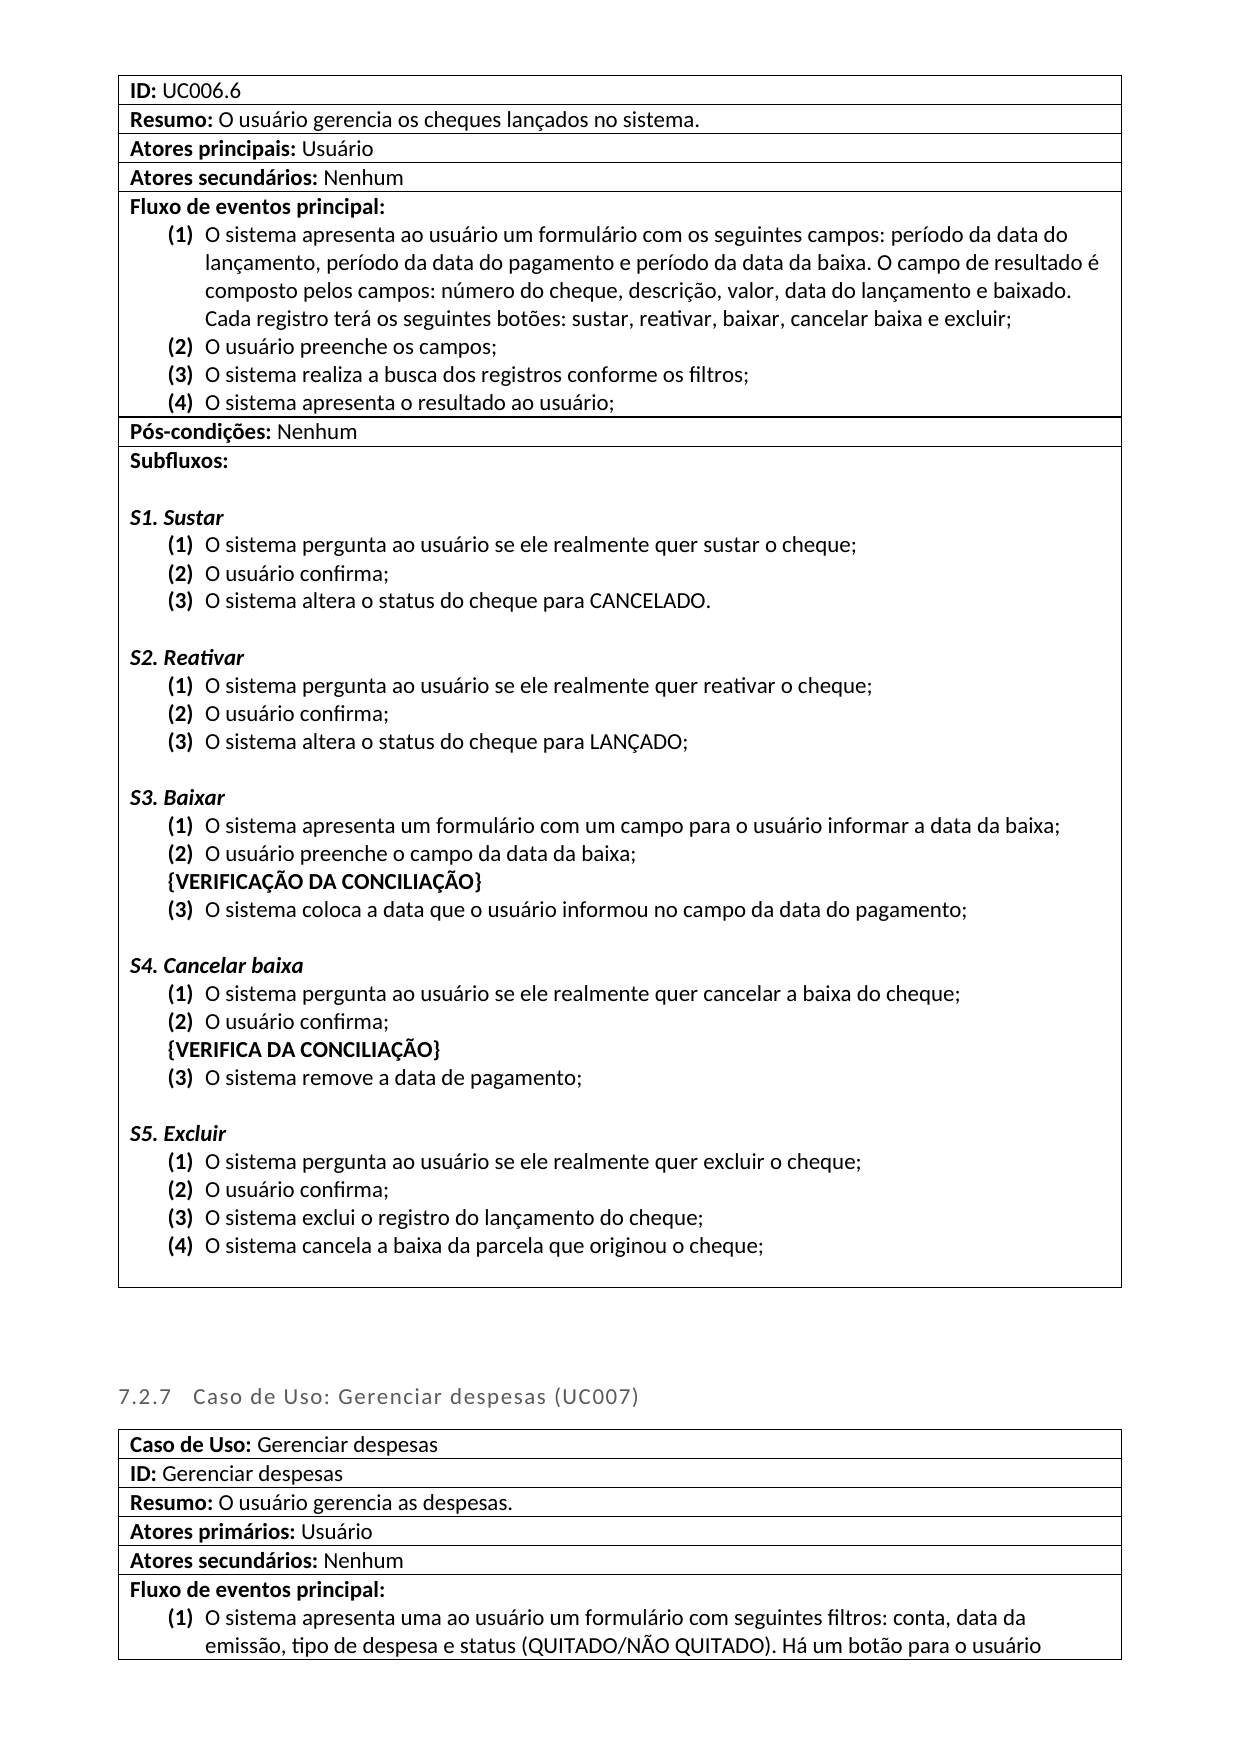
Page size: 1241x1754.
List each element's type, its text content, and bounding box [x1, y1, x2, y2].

table_cell ID: UC006.6 [119, 76, 1121, 104]
subtitle Caso de Uso: Gerenciar despesas (UC007) [118, 1382, 1122, 1410]
table_cell Subfluxos: S1. Sustar O sistema pergunta ao usuário se ele realmente quer sustar o cheque; O usuário confirma; O sistema altera o status do cheque para CANCELADO. S2. Reativar O sistema pergunta ao usuário se ele realmente quer reativar o cheque; O usuário confirma; O sistema altera o status do cheque para LANÇADO; S3. Baixar O sistema apresenta um formulário com um campo para o usuário informar a data da baixa; O usuário preenche o campo da data da baixa; {VERIFICAÇÃO DA CONCILIAÇÃO} O sistema coloca a data que o usuário informou no campo da data do pagamento; S4. Cancelar baixa O sistema pergunta ao usuário se ele realmente quer cancelar a baixa do cheque; O usuário confirma; {VERIFICA DA CONCILIAÇÃO} O sistema remove a data de pagamento; S5. Excluir O sistema pergunta ao usuário se ele realmente quer excluir o cheque; O usuário confirma; O sistema exclui o registro do lançamento do cheque; O sistema cancela a baixa da parcela que originou o cheque; [119, 447, 1121, 1287]
table_cell Resumo: O usuário gerencia as despesas. [119, 1488, 1121, 1516]
table_cell Resumo: O usuário gerencia os cheques lançados no sistema. [119, 105, 1121, 133]
table_cell Pós-condições: Nenhum [119, 418, 1121, 446]
table_cell Atores secundários: Nenhum [119, 1546, 1121, 1574]
table_cell Atores secundários: Nenhum [119, 163, 1121, 191]
table_cell Atores principais: Usuário [119, 134, 1121, 162]
table_cell Fluxo de eventos principal: O sistema apresenta ao usuário um formulário com os seguintes campos: período da data do lançamento, período da data do pagamento e período da data da baixa. O campo de resultado é composto pelos campos: número do cheque, descrição, valor, data do lançamento e baixado. Cada registro terá os seguintes botões: sustar, reativar, baixar, cancelar baixa e excluir; O usuário preenche os campos; O sistema realiza a busca dos registros conforme os filtros; O sistema apresenta o resultado ao usuário; [119, 192, 1121, 416]
table_header Caso de Uso: Gerenciar despesas [119, 1430, 1121, 1458]
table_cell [119, 1575, 1121, 1659]
table_cell Atores primários: Usuário [119, 1517, 1121, 1545]
table_cell ID: Gerenciar despesas [119, 1459, 1121, 1487]
